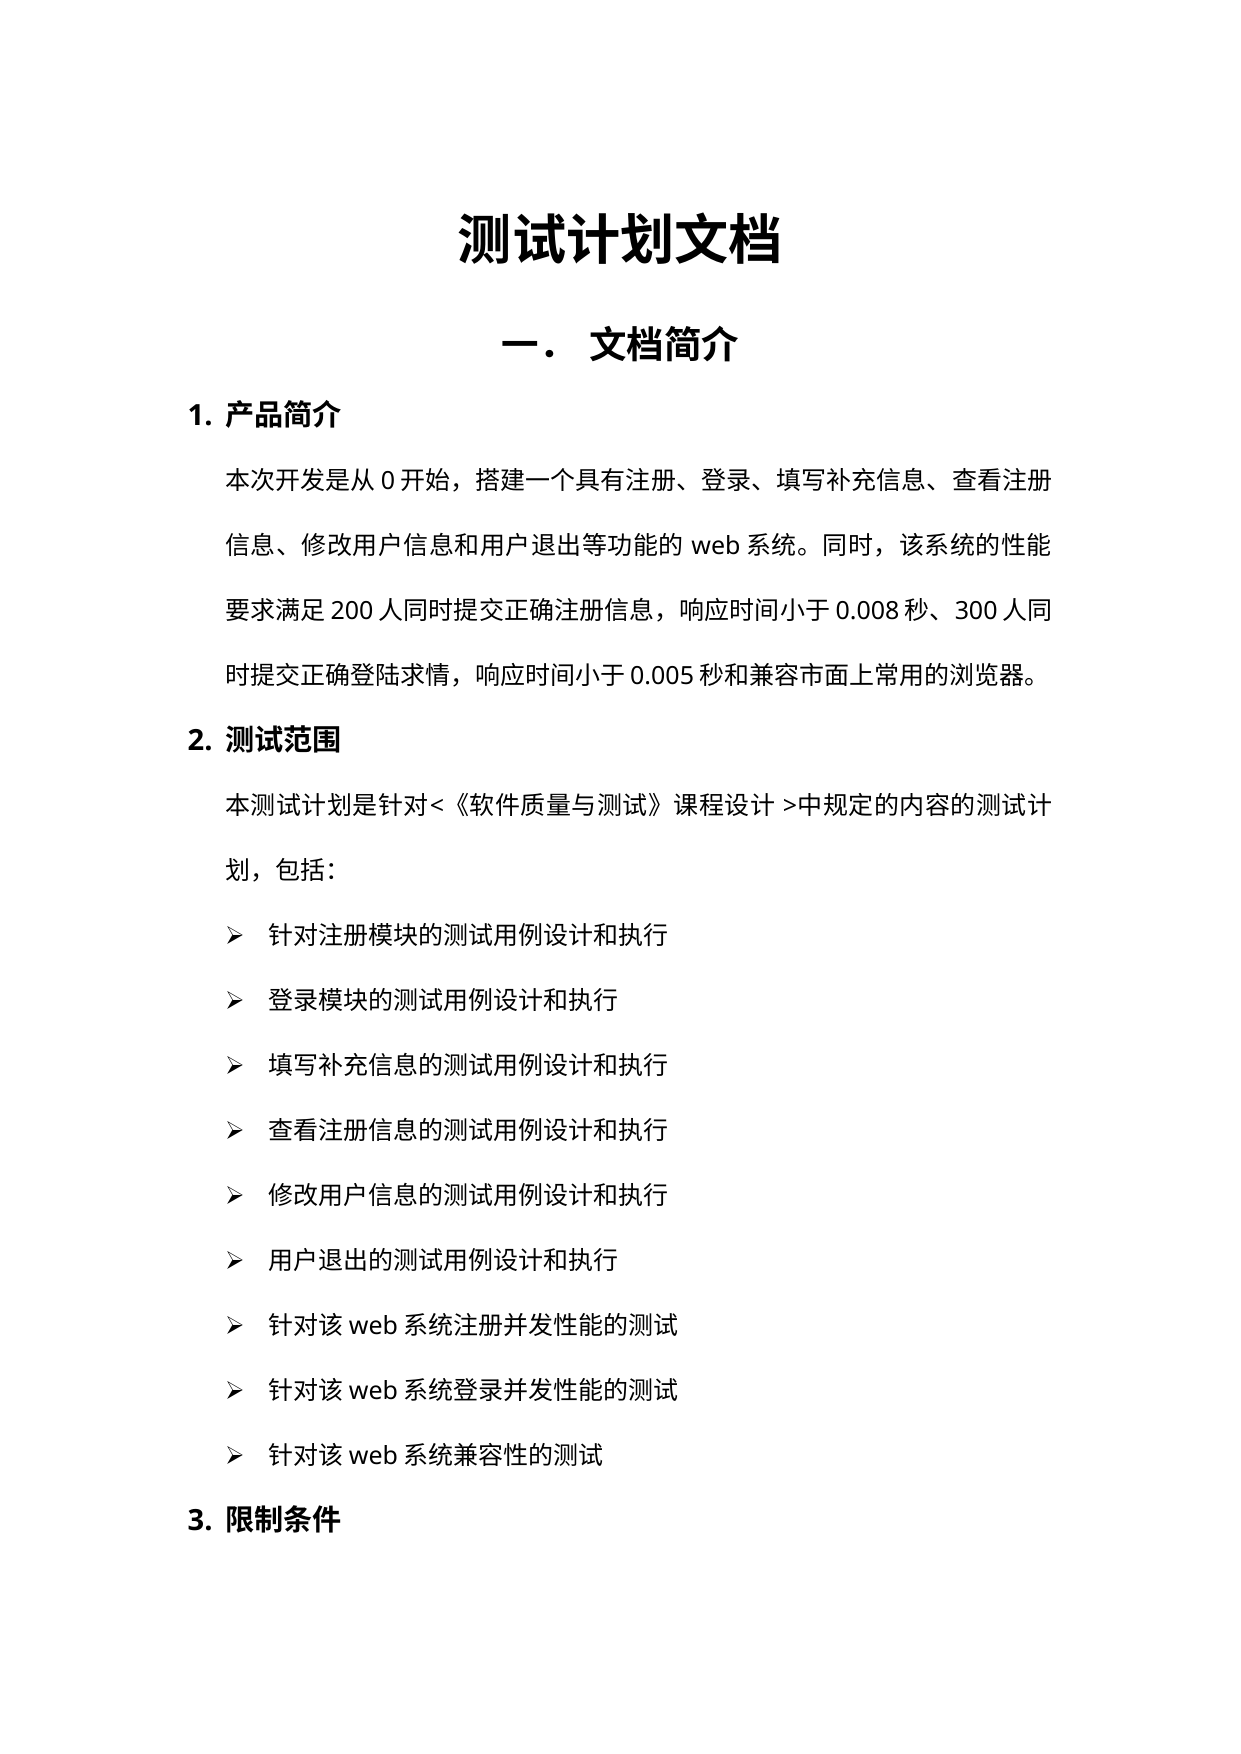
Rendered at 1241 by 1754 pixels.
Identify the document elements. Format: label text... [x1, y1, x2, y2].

title 测试计划文档 [187, 187, 1053, 284]
list 登录模块的测试用例设计和执行 [225, 966, 1053, 1031]
text 本测试计划是针对<《软件质量与测试》课程设计 >中规定的内容的测试计划，包括： [225, 771, 1053, 901]
title 文档简介 [187, 309, 1053, 374]
list 针对该web系统登录并发性能的测试 [225, 1356, 1053, 1421]
list 修改用户信息的测试用例设计和执行 [225, 1161, 1053, 1226]
list 用户退出的测试用例设计和执行 [225, 1226, 1053, 1291]
list 针对该web系统注册并发性能的测试 [225, 1291, 1053, 1356]
list 产品简介 [187, 381, 1053, 446]
list 针对该web系统兼容性的测试 [225, 1421, 1053, 1486]
list 查看注册信息的测试用例设计和执行 [225, 1096, 1053, 1161]
list 填写补充信息的测试用例设计和执行 [225, 1031, 1053, 1096]
list 针对注册模块的测试用例设计和执行 [225, 901, 1053, 966]
list 限制条件 [187, 1486, 1053, 1551]
list 本次开发是从0开始，搭建一个具有注册、登录、填写补充信息、查看注册信息、修改用户信息和用户退出等功能的web系统。同时，该系统的性能要求满足200人同时提交正确注册信息，响应时间小于0.008秒、300人同时提交正确登陆求情，响应时间小于0.005秒和兼容市面上常用的浏览器。 [225, 446, 1053, 706]
list 测试范围 [187, 706, 1053, 771]
